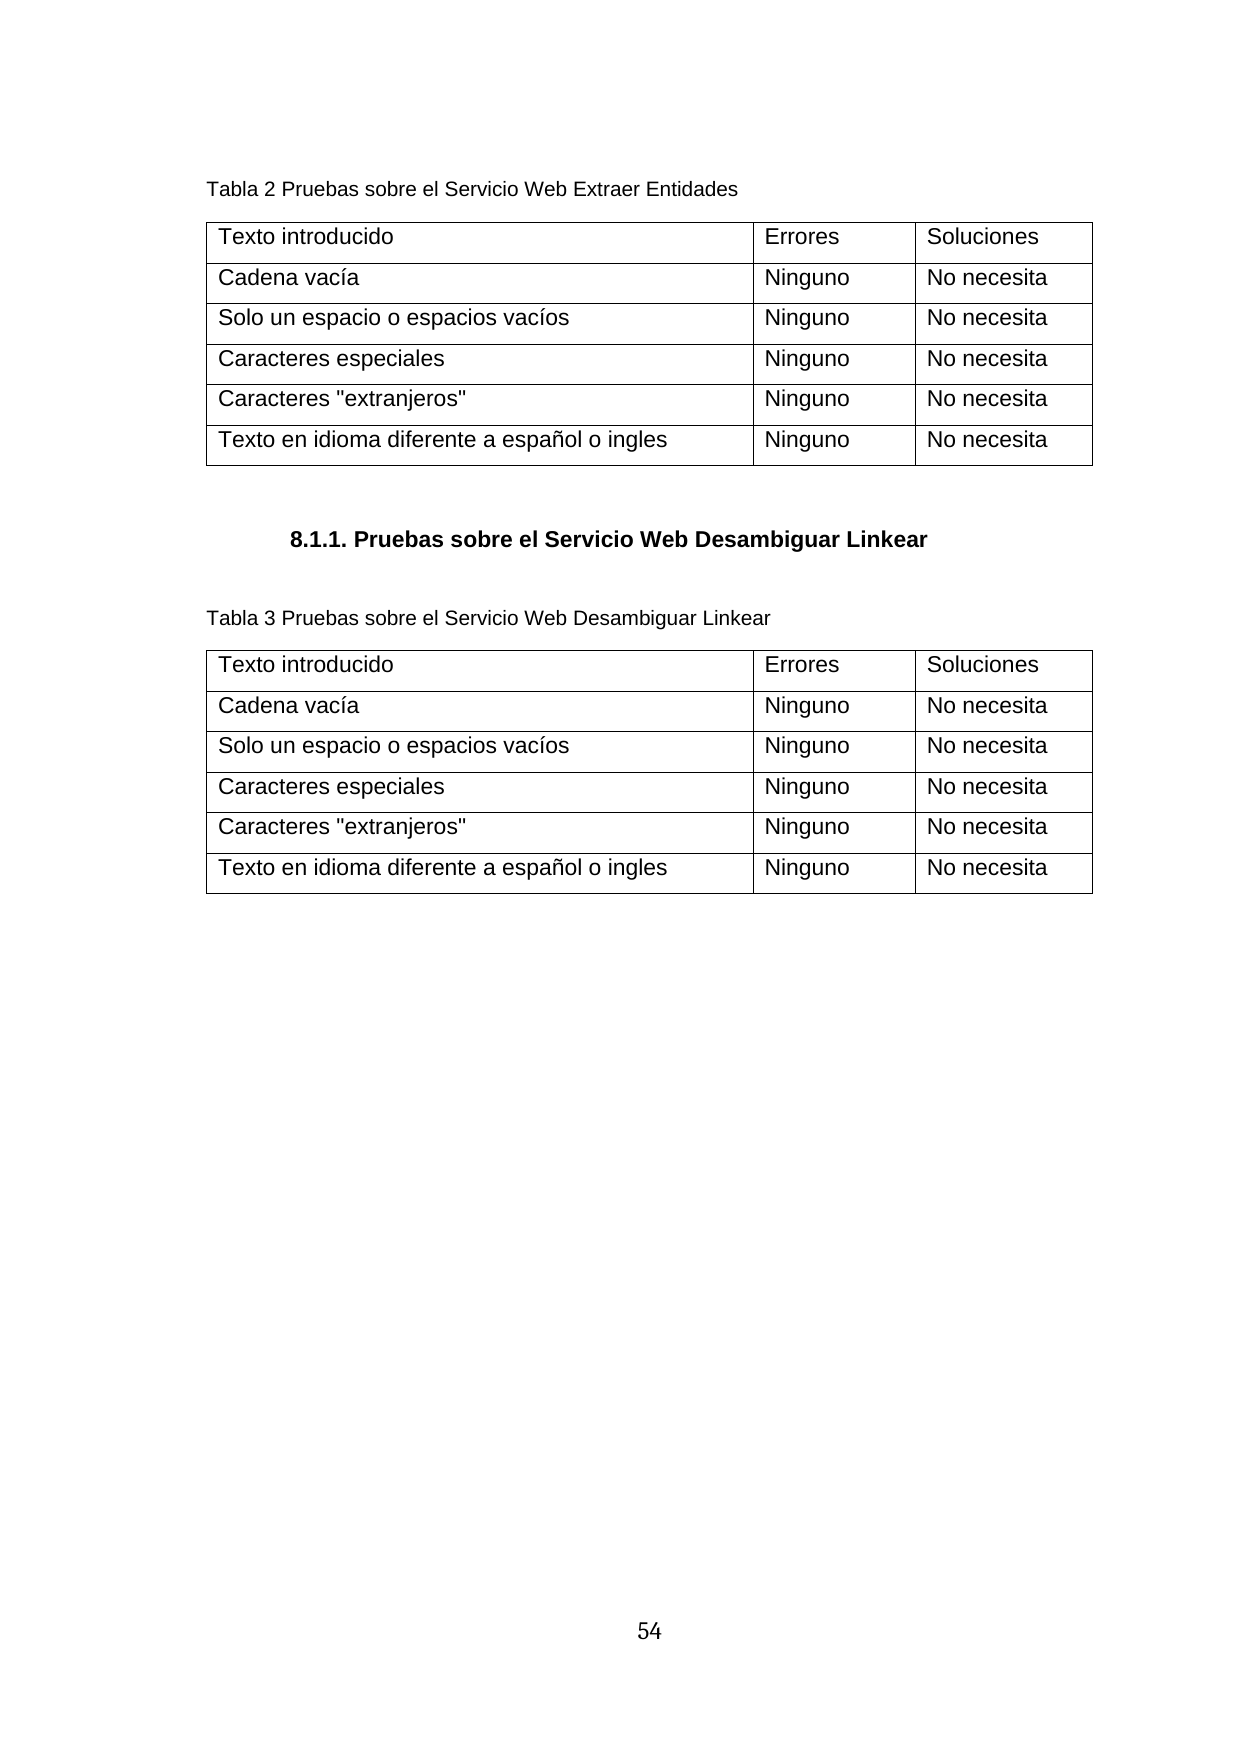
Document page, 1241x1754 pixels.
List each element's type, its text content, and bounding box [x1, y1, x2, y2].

table_header Texto introducido [207, 651, 753, 691]
table_cell Caracteres especiales [207, 773, 753, 812]
table_cell No necesita [916, 773, 1092, 812]
text Tabla 2 Pruebas sobre el Servicio Web Extraer Entidades [177, 177, 1122, 201]
table_cell No necesita [916, 304, 1092, 343]
table_cell No necesita [916, 345, 1092, 384]
table_cell Caracteres "extranjeros" [207, 813, 753, 853]
table_cell Ninguno [754, 345, 915, 384]
table_cell Ninguno [754, 732, 915, 772]
table_cell Ninguno [754, 813, 915, 853]
table_cell Caracteres "extranjeros" [207, 385, 753, 424]
table_header Texto introducido [207, 223, 753, 262]
table_cell No necesita [916, 385, 1092, 424]
table_cell No necesita [916, 692, 1092, 731]
table_cell No necesita [916, 854, 1092, 893]
table_header Soluciones [916, 223, 1092, 262]
table_cell Ninguno [754, 426, 915, 465]
list Pruebas sobre el Servicio Web Desambiguar Linkear [290, 526, 1122, 553]
table_cell Cadena vacía [207, 692, 753, 731]
table_cell No necesita [916, 732, 1092, 772]
table_cell Texto en idioma diferente a español o ingles [207, 426, 753, 465]
table_cell Ninguno [754, 854, 915, 893]
table_cell Ninguno [754, 692, 915, 731]
table_cell No necesita [916, 426, 1092, 465]
table_header Soluciones [916, 651, 1092, 691]
table_cell Ninguno [754, 385, 915, 424]
text Tabla 3 Pruebas sobre el Servicio Web Desambiguar Linkear [177, 605, 1122, 629]
table_cell Caracteres especiales [207, 345, 753, 384]
table_header Errores [754, 223, 915, 262]
table_cell Ninguno [754, 264, 915, 303]
table_cell Ninguno [754, 773, 915, 812]
table_cell No necesita [916, 813, 1092, 853]
table_cell Cadena vacía [207, 264, 753, 303]
table_cell No necesita [916, 264, 1092, 303]
table_cell Solo un espacio o espacios vacíos [207, 732, 753, 772]
table_cell Texto en idioma diferente a español o ingles [207, 854, 753, 893]
table_cell Ninguno [754, 304, 915, 343]
table_header Errores [754, 651, 915, 691]
table_cell Solo un espacio o espacios vacíos [207, 304, 753, 343]
